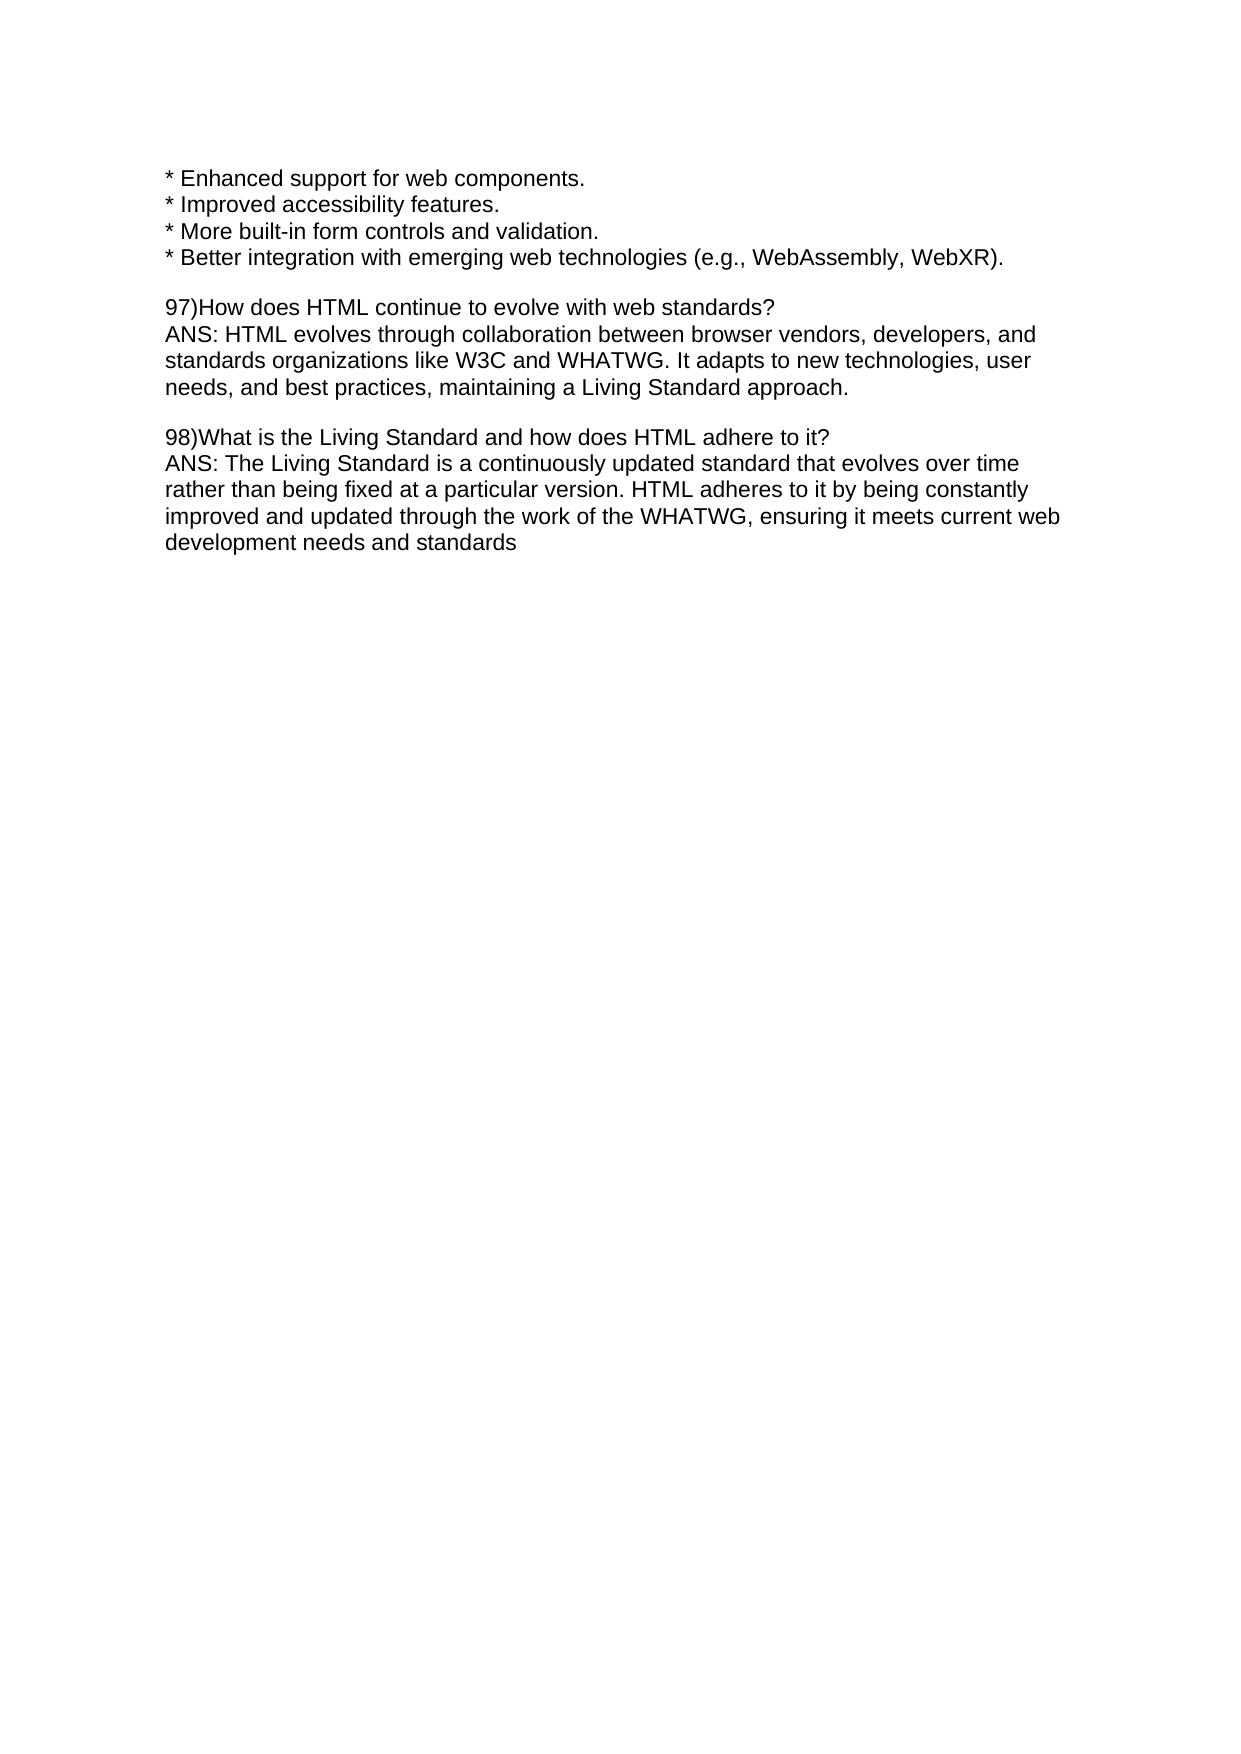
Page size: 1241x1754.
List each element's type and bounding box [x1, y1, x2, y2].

table_header [150, 150, 1090, 623]
